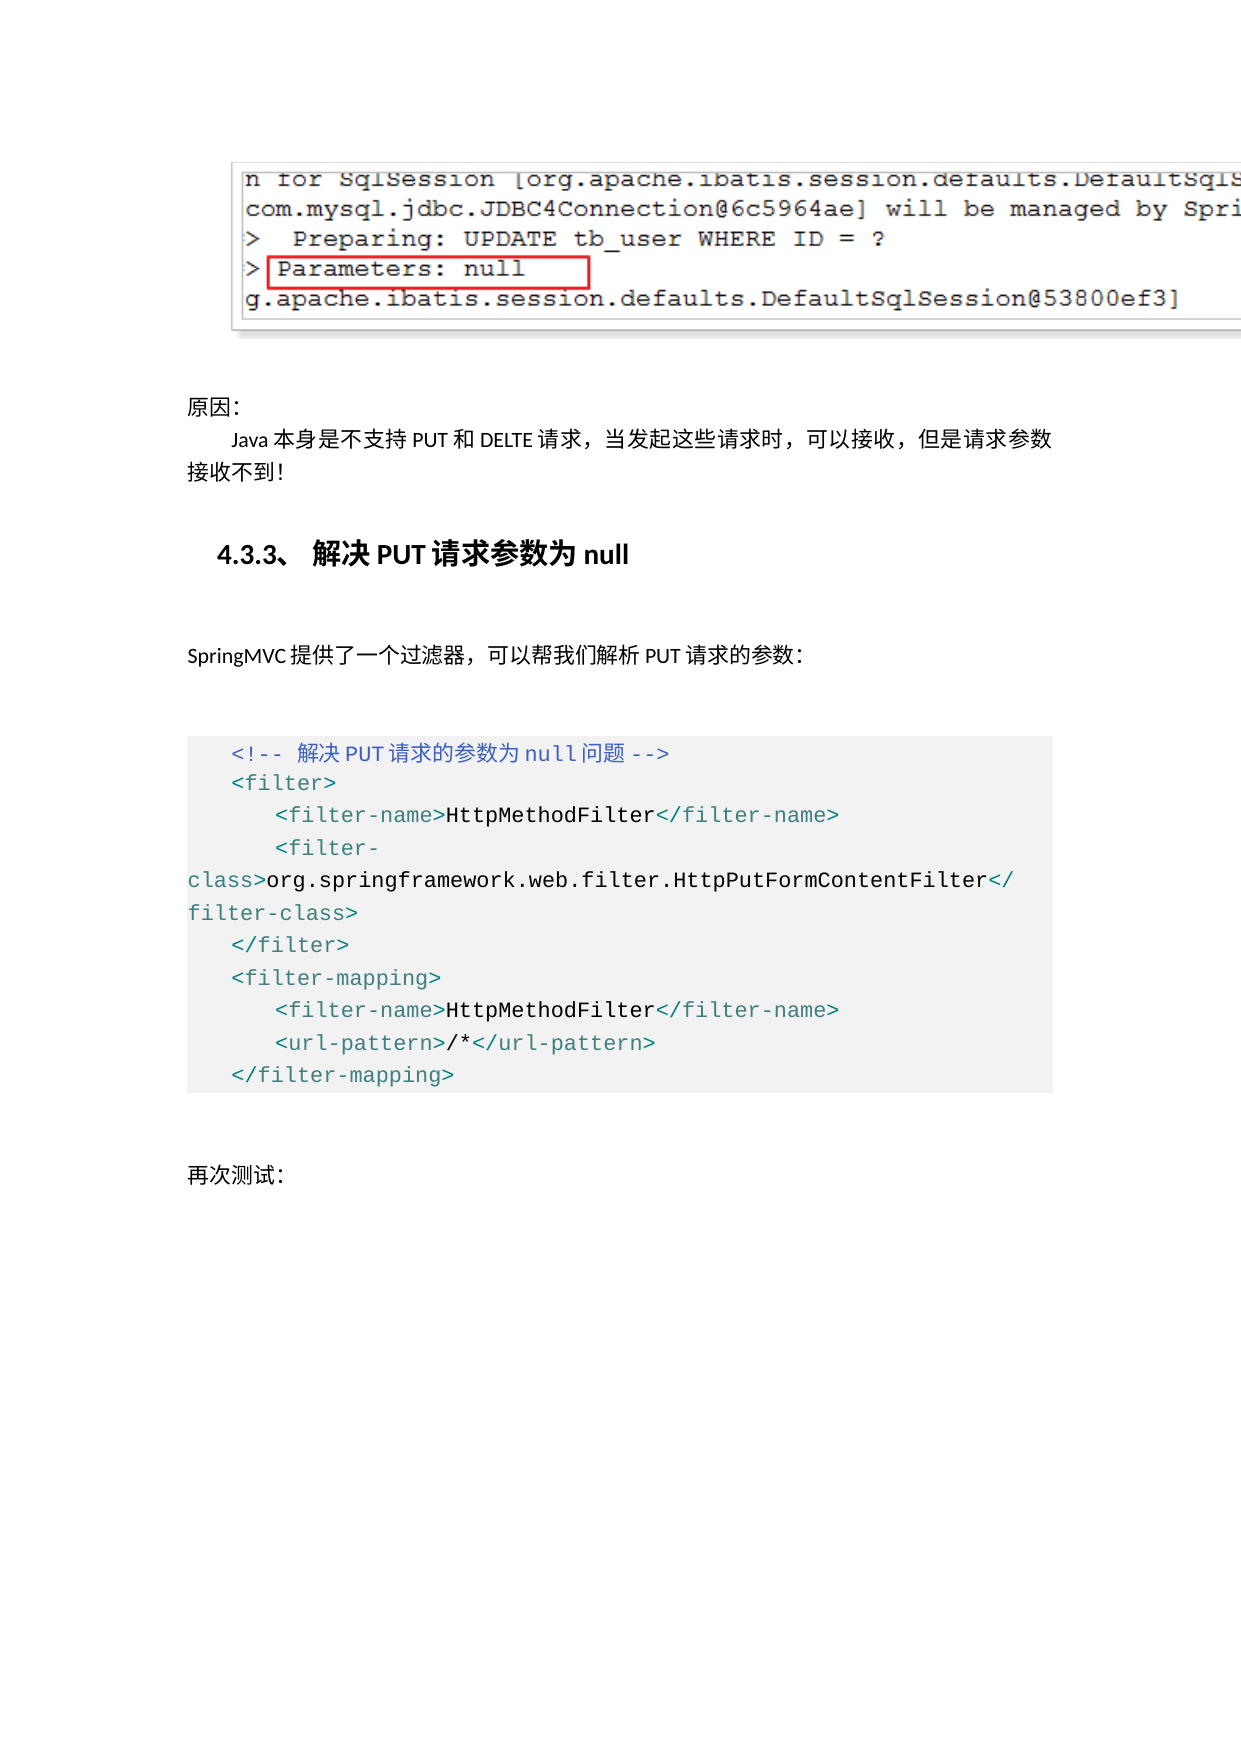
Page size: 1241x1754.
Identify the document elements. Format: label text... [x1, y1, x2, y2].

text <url-pattern>/*</url-pattern> [187, 1028, 1053, 1061]
text <filter> [187, 768, 1053, 801]
text </filter> [187, 931, 1053, 963]
text SpringMVC提供了一个过滤器，可以帮我们解析PUT请求的参数： [187, 638, 1053, 671]
text <filter-name>HttpMethodFilter</filter-name> [187, 996, 1053, 1028]
text <filter-mapping> [187, 963, 1053, 996]
subtitle 解决PUT请求参数为null [187, 519, 1053, 584]
text Java本身是不支持PUT和DELTE请求，当发起这些请求时，可以接收，但是请求参数接收不到！ [187, 422, 1053, 487]
text <filter-name>HttpMethodFilter</filter-name> [187, 801, 1053, 833]
text 再次测试： [187, 1158, 1053, 1191]
picture [231, 162, 1241, 339]
text <filter-class>org.springframework.web.filter.HttpPutFormContentFilter</filter-class> [187, 833, 1053, 931]
text </filter-mapping> [187, 1061, 1053, 1093]
text <!-- 解决PUT请求的参数为null问题 --> [187, 736, 1053, 768]
text 原因： [187, 389, 1053, 422]
